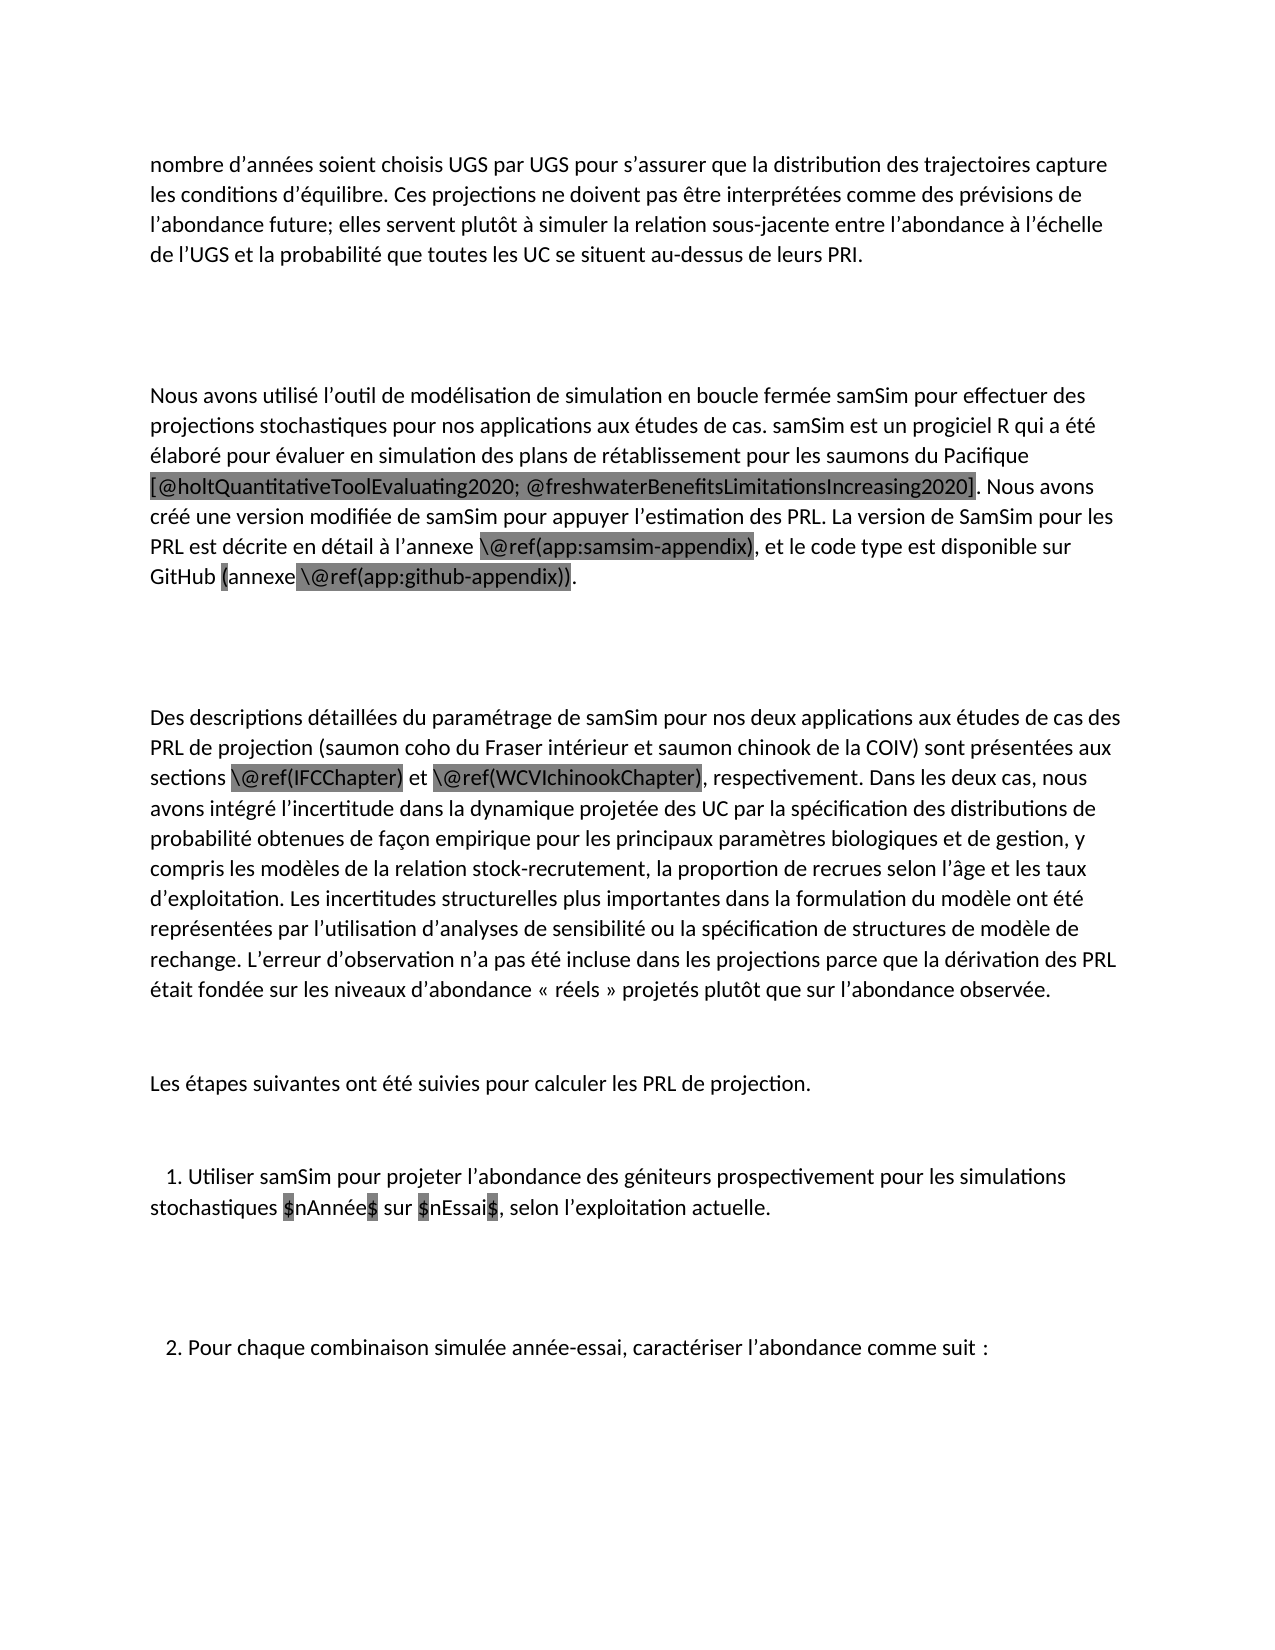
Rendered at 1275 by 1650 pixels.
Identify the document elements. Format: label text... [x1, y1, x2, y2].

text Des descriptions détaillées du paramétrage de samSim pour nos deux applications aux études de cas des PRL de projection (saumon coho du Fraser intérieur et saumon chinook de la COIV) sont présentées aux sections \@ref(IFCChapter) et \@ref(WCVIchinookChapter), respectivement. Dans les deux cas, nous avons intégré l’incertitude dans la dynamique projetée des UC par la spécification des distributions de probabilité obtenues de façon empirique pour les principaux paramètres biologiques et de gestion, y compris les modèles de la relation stock-recrutement, la proportion de recrues selon l’âge et les taux d’exploitation. Les incertitudes structurelles plus importantes dans la formulation du modèle ont été représentées par l’utilisation d’analyses de sensibilité ou la spécification de structures de modèle de rechange. L’erreur d’observation n’a pas été incluse dans les projections parce que la dérivation des PRL était fondée sur les niveaux d’abondance « réels » projetés plutôt que sur l’abondance observée. [150, 703, 1125, 1003]
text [150, 150, 1125, 269]
text Nous avons utilisé l’outil de modélisation de simulation en boucle fermée samSim pour effectuer des projections stochastiques pour nos applications aux études de cas. samSim est un progiciel R qui a été élaboré pour évaluer en simulation des plans de rétablissement pour les saumons du Pacifique [@holtQuantitativeToolEvaluating2020; @freshwaterBenefitsLimitationsIncreasing2020]. Nous avons créé une version modifiée de samSim pour appuyer l’estimation des PRL. La version de SamSim pour les PRL est décrite en détail à l’annexe \@ref(app:samsim-appendix), et le code type est disponible sur GitHub (annexe \@ref(app:github-appendix)). [150, 381, 1125, 591]
text 1. Utiliser samSim pour projeter l’abondance des géniteurs prospectivement pour les simulations stochastiques $nAnnée$ sur $nEssai$, selon l’exploitation actuelle. [150, 1162, 1125, 1221]
text Les étapes suivantes ont été suivies pour calculer les PRL de projection. [150, 1069, 1125, 1097]
text 2. Pour chaque combinaison simulée année-essai, caractériser l’abondance comme suit : [150, 1333, 1125, 1361]
